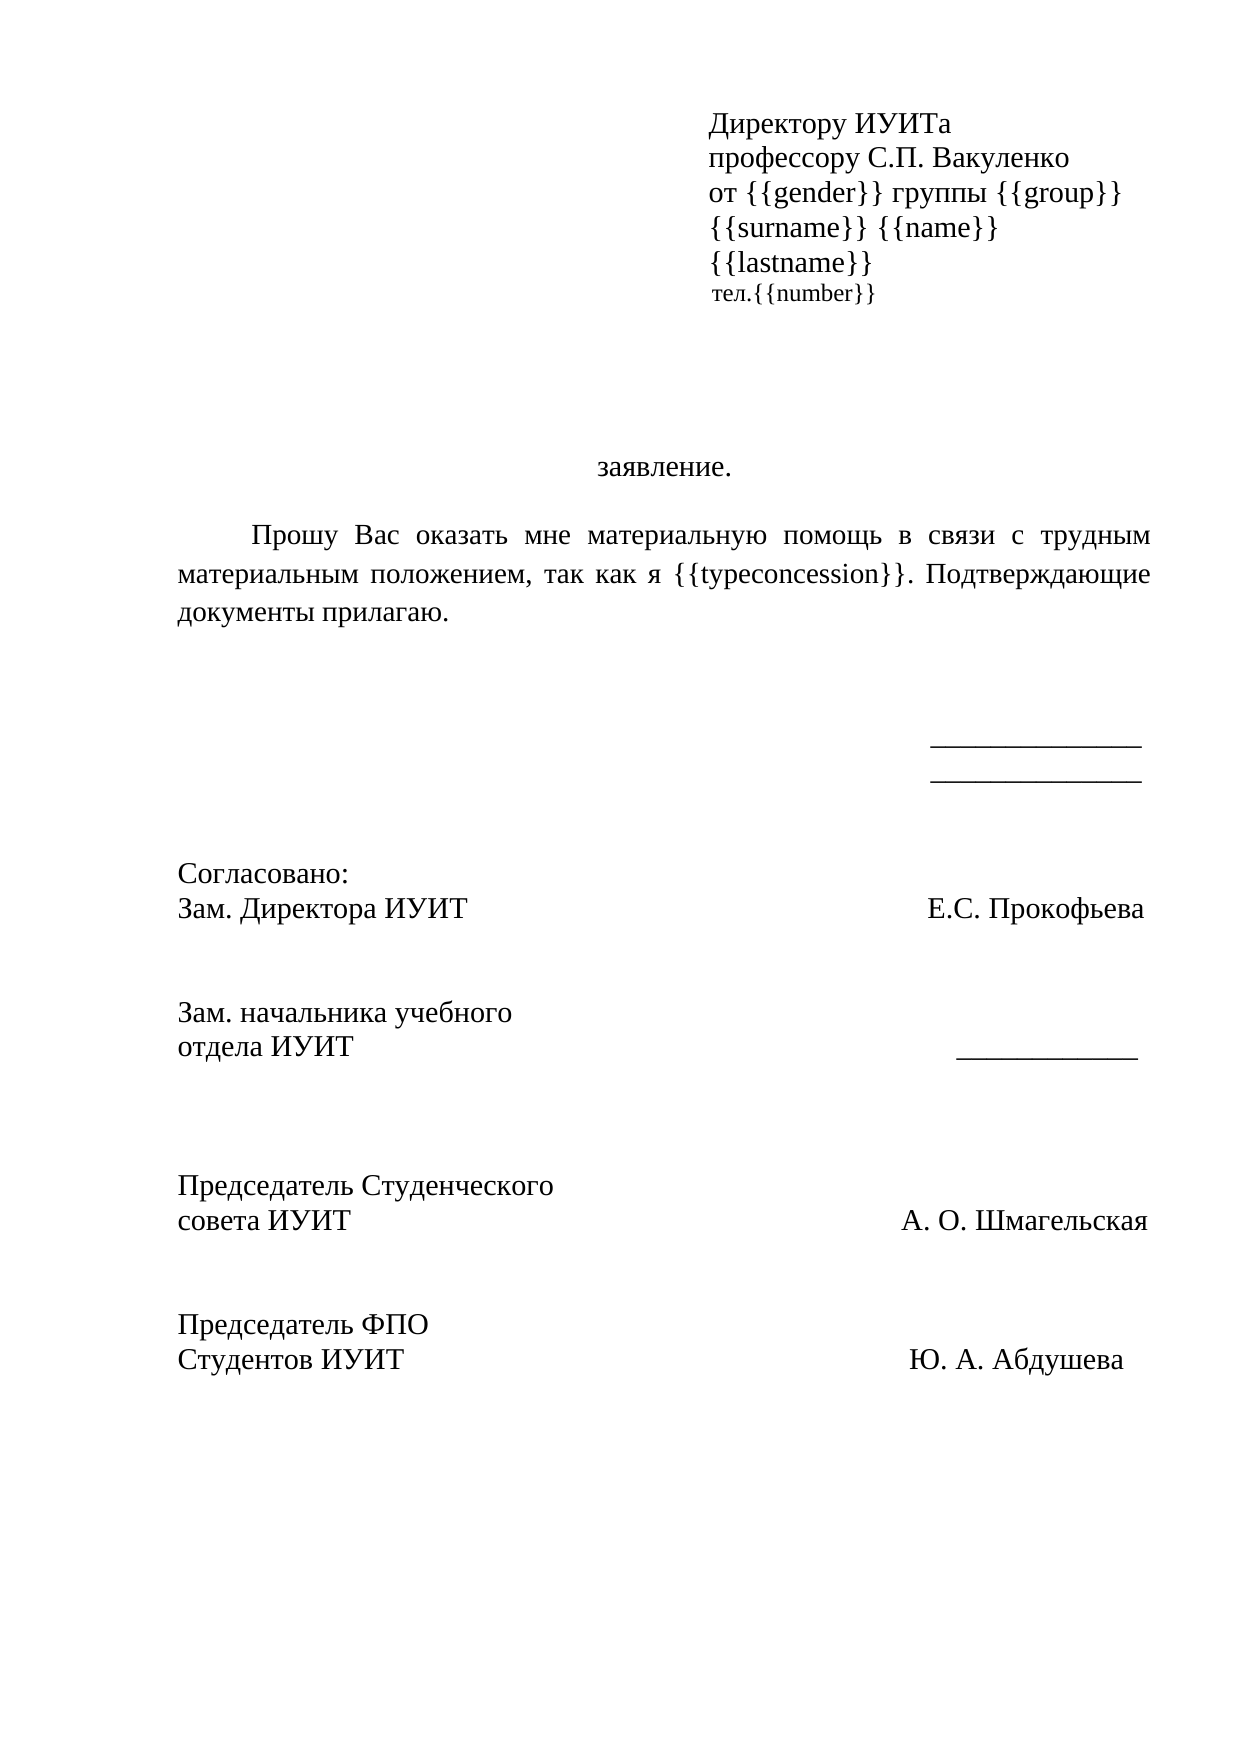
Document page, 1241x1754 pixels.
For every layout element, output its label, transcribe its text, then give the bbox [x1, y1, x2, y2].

text Студентов ИУИТ Ю. А. Абдушева [177, 1341, 1152, 1376]
text Прошу Вас оказать мне материальную помощь в связи с трудным материальным положением, так как я {{typeconcession}}. Подтверждающие документы прилагаю. [177, 517, 1152, 628]
text ______________ [177, 716, 1152, 751]
text тел.{{number}} [177, 278, 1152, 307]
text Председатель ФПО [177, 1306, 1152, 1341]
text Председатель Студенческого [177, 1167, 1152, 1202]
text ______________ [177, 751, 1152, 786]
text {{surname}} {{name}} [693, 209, 1152, 244]
text Директору ИУИТа [620, 105, 1152, 140]
text Зам. начальника учебного [177, 994, 1152, 1029]
text профессору С.П. Вакуленко [620, 140, 1152, 174]
text Зам. Директора ИУИТ Е.С. Прокофьева [177, 890, 1152, 924]
text Согласовано: [177, 855, 1152, 890]
text от {{gender}} группы {{group}} [693, 174, 1152, 209]
text {{lastname}} [620, 244, 1152, 278]
text отдела ИУИТ ____________ [177, 1029, 1152, 1063]
text заявление. [177, 448, 1152, 483]
text совета ИУИТ А. О. Шмагельская [177, 1202, 1152, 1237]
